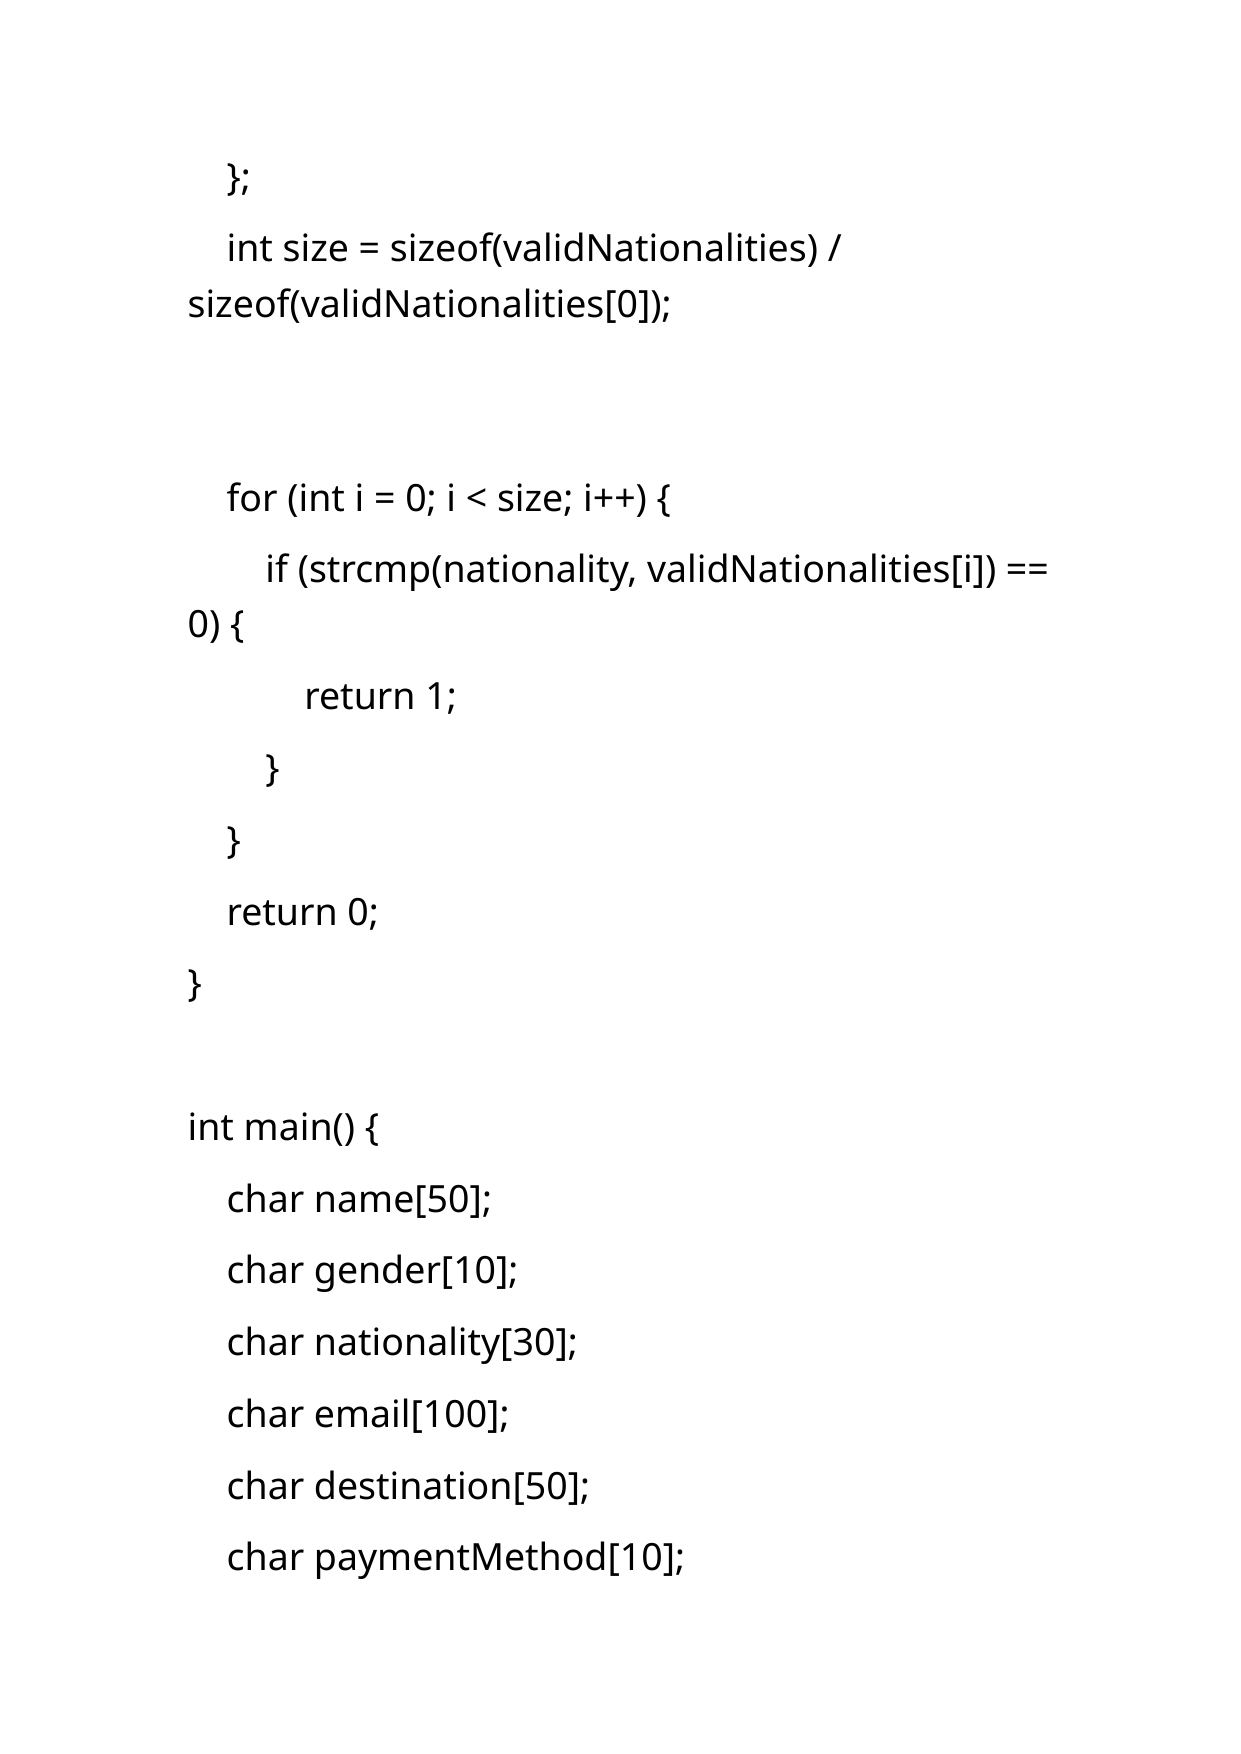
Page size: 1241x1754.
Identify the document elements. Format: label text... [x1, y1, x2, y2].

text return 0; [187, 885, 1090, 936]
text char nationality[30]; [187, 1315, 1090, 1366]
text char email[100]; [187, 1387, 1090, 1438]
text if (strcmp(nationality, validNationalities[i]) == 0) { [187, 543, 1090, 649]
text for (int i = 0; i < size; i++) { [187, 471, 1090, 522]
text } [187, 957, 1090, 1008]
text int size = sizeof(validNationalities) / sizeof(validNationalities[0]); [187, 222, 1090, 328]
text int main() { [187, 1100, 1090, 1151]
text char name[50]; [187, 1172, 1090, 1223]
text return 1; [187, 669, 1090, 721]
text char gender[10]; [187, 1244, 1090, 1295]
text } [187, 813, 1090, 864]
text char paymentMethod[10]; [187, 1531, 1090, 1582]
text }; [187, 150, 1090, 201]
text char destination[50]; [187, 1459, 1090, 1510]
text } [187, 741, 1090, 792]
